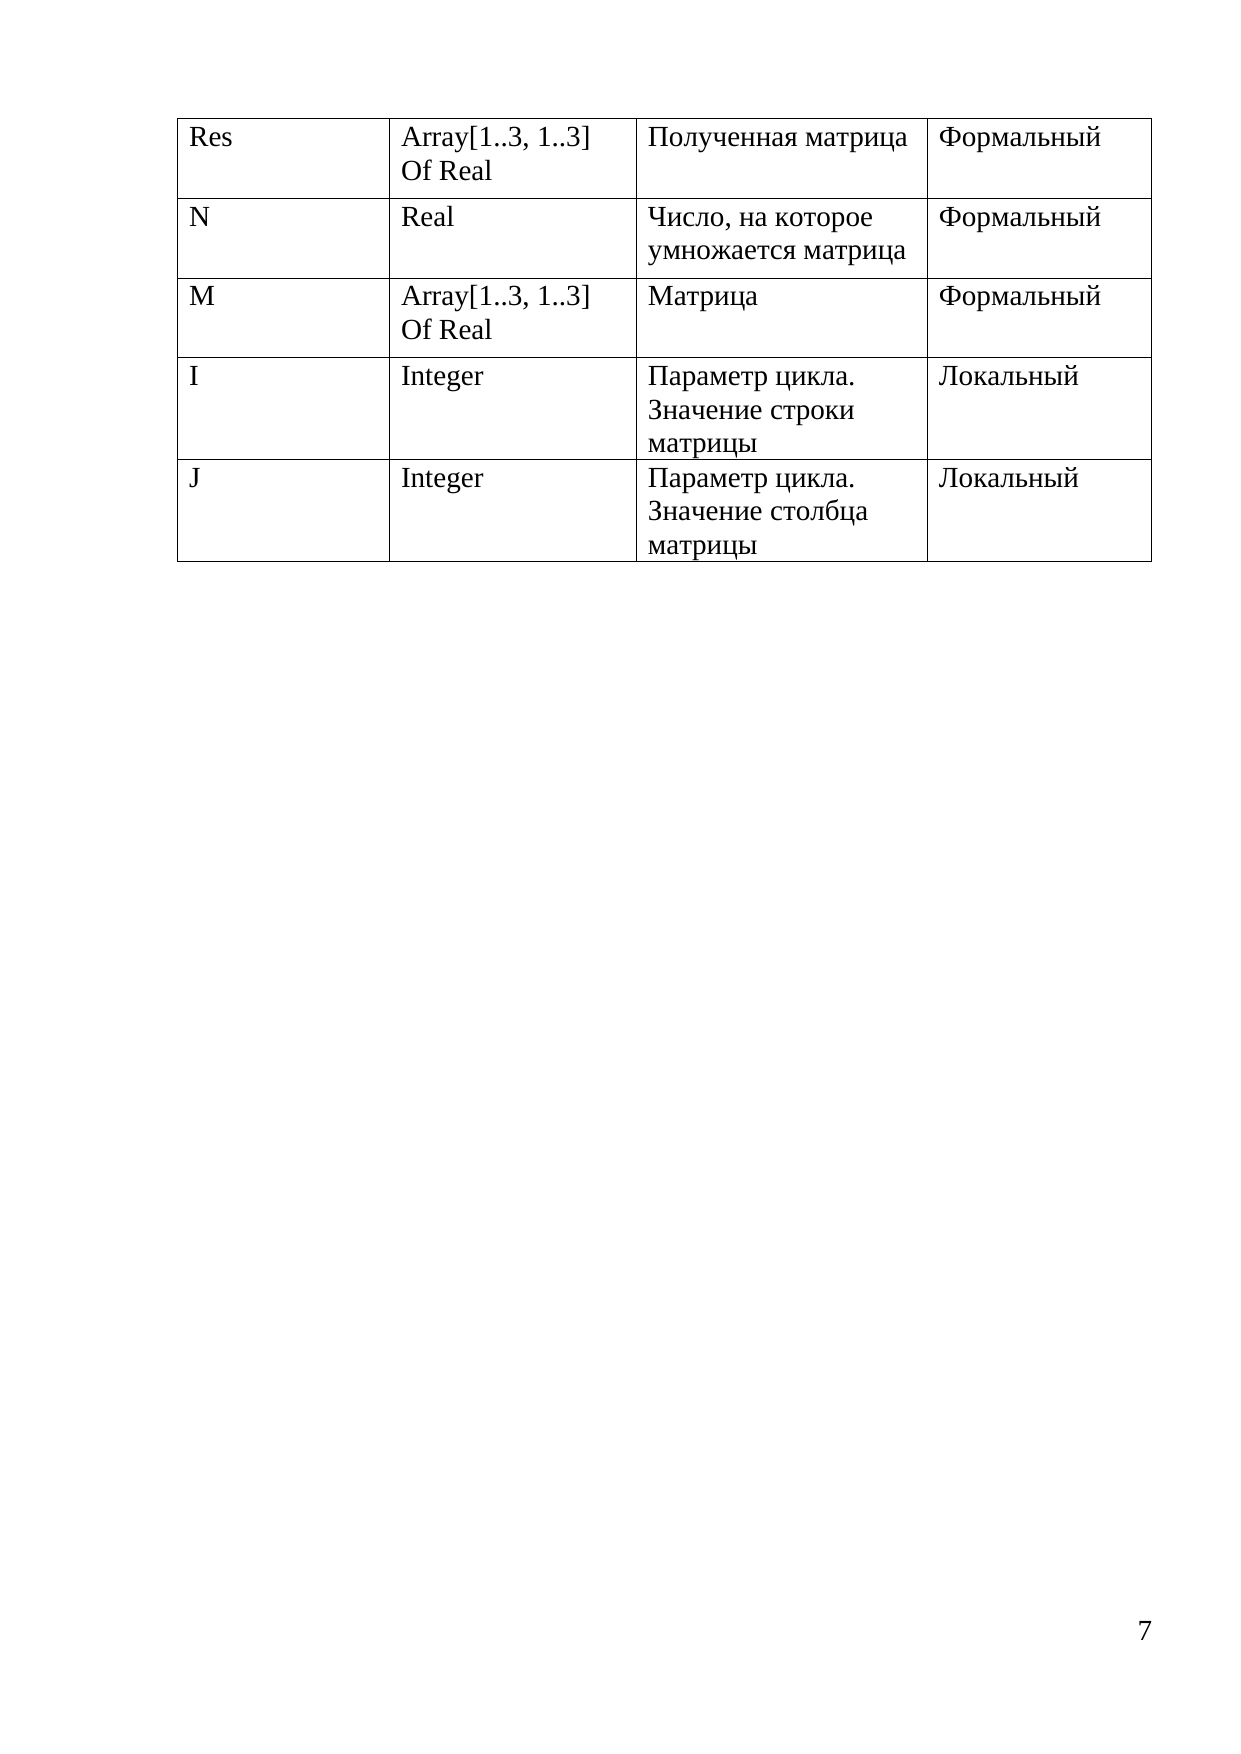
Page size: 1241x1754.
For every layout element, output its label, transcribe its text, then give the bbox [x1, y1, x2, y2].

table_cell Полученная матрица [637, 119, 927, 198]
table_cell J [178, 460, 389, 561]
table_cell Integer [390, 460, 636, 561]
table_cell Real [390, 199, 636, 277]
table_cell Integer [390, 358, 636, 459]
table_cell Матрица [637, 279, 927, 357]
table_cell Локальный [928, 358, 1151, 459]
table_cell Параметр цикла. Значение строки матрицы [637, 358, 927, 459]
table_cell M [178, 279, 389, 357]
table_cell Локальный [928, 460, 1151, 561]
table_cell Формальный [928, 279, 1151, 357]
table_cell Res [178, 119, 389, 198]
table_cell Array[1..3, 1..3] Of Real [390, 119, 636, 198]
table_cell N [178, 199, 389, 277]
table_cell I [178, 358, 389, 459]
table_cell Array[1..3, 1..3] Of Real [390, 279, 636, 357]
table_cell Формальный [928, 199, 1151, 277]
table_cell Формальный [928, 119, 1151, 198]
table_cell Число, на которое умножается матрица [637, 199, 927, 277]
table_cell Параметр цикла. Значение столбца матрицы [637, 460, 927, 561]
